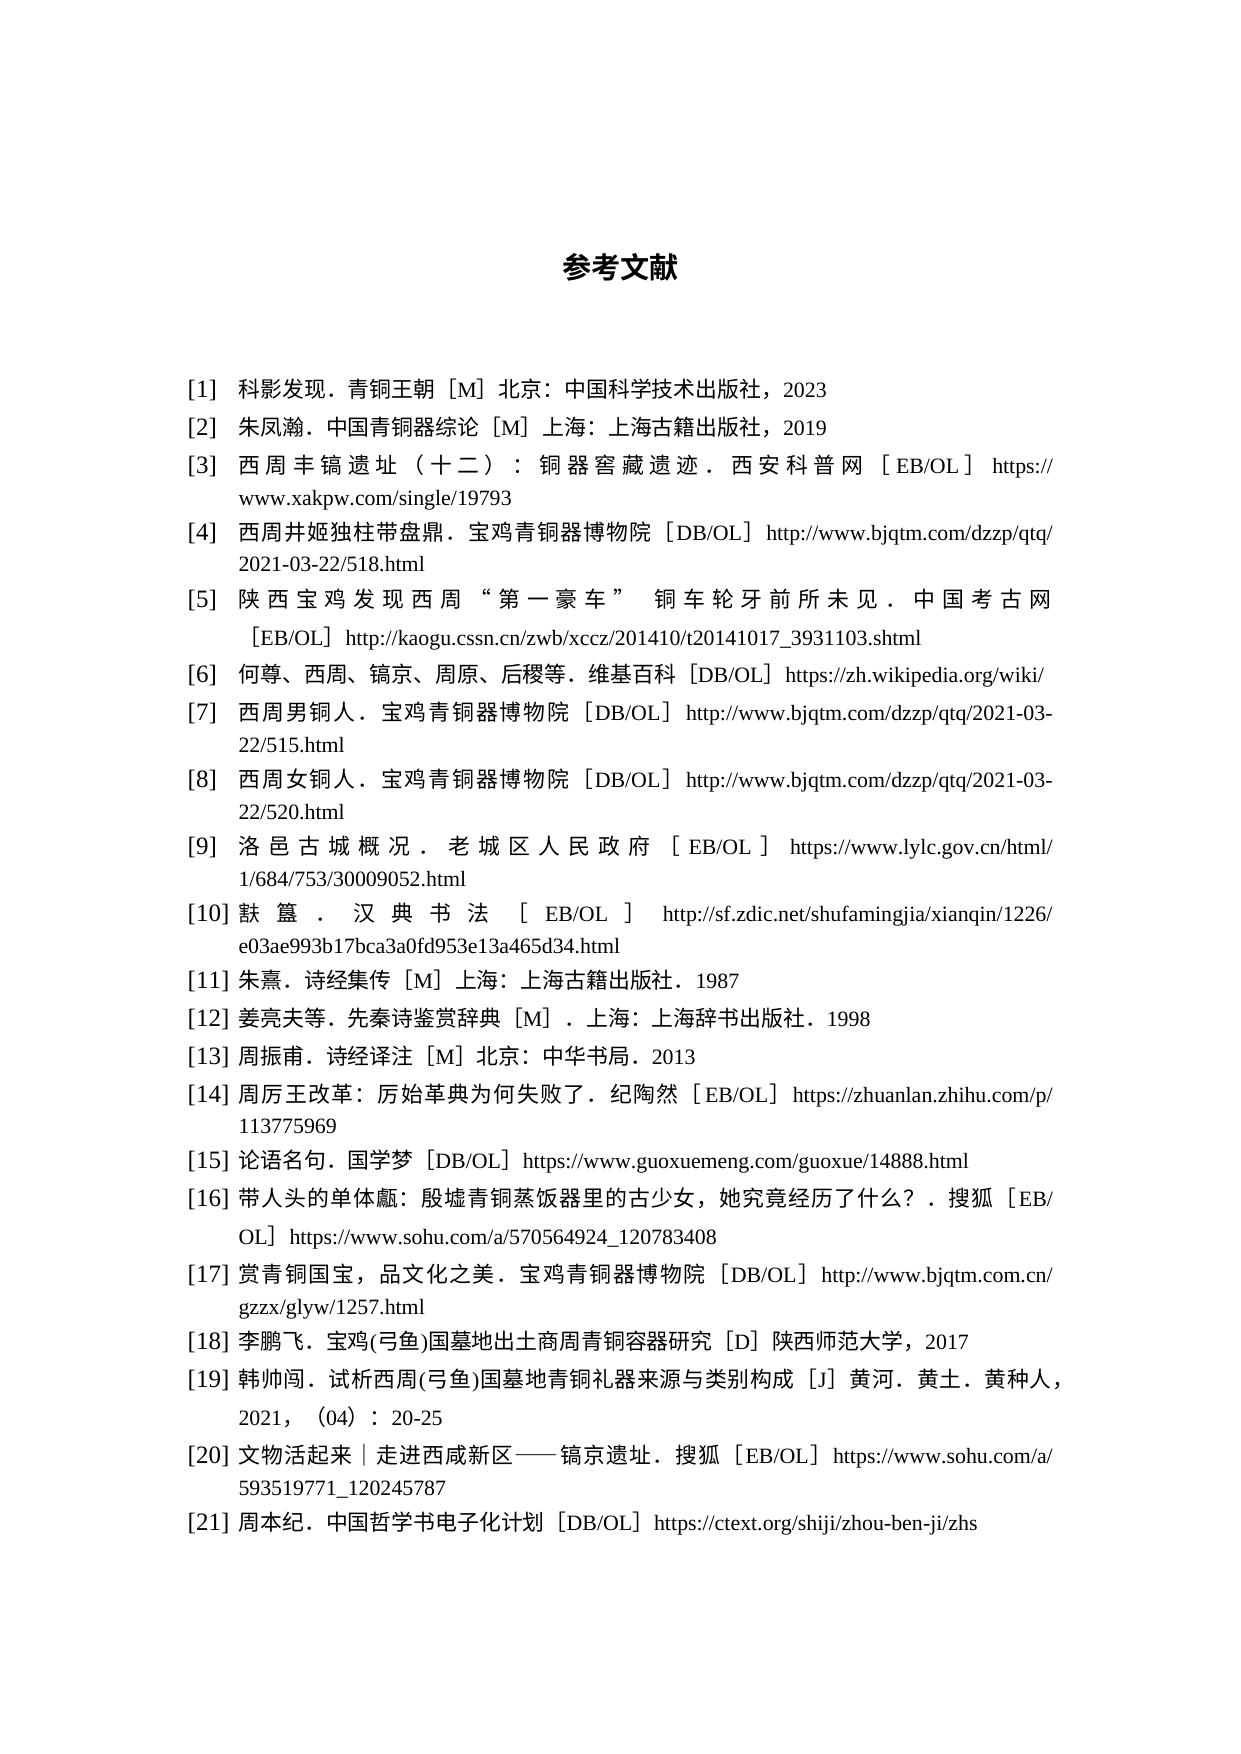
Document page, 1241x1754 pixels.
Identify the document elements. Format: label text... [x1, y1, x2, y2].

text 周本纪．中国哲学书电子化计划［DB/OL］https://ctext.org/shiji/zhou-ben-ji/zhs [187, 1505, 1053, 1536]
text 朱凤瀚．中国青铜器综论［M］上海：上海古籍出版社，2019 [187, 410, 1053, 442]
text 科影发现．青铜王朝［M］北京：中国科学技术出版社，2023 [187, 372, 1053, 404]
text 带人头的单体甗：殷墟青铜蒸饭器里的古少女，她究竟经历了什么？．搜狐［EB/OL］https://www.sohu.com/a/570564924_120783408 [187, 1181, 1053, 1251]
text 西周井姬独柱带盘鼎．宝鸡青铜器博物院［DB/OL］http://www.bjqtm.com/dzzp/qtq/2021-03-22/518.html [187, 515, 1053, 577]
text 李鹏飞．宝鸡(弓鱼)国墓地出土商周青铜容器研究［D］陕西师范大学，2017 [187, 1324, 1053, 1356]
text 陕西宝鸡发现西周“第一豪车” 铜车轮牙前所未见．中国考古网［EB/OL］http://kaogu.cssn.cn/zwb/xccz/201410/t20141017_3931103.shtml [187, 582, 1053, 651]
text 西周男铜人．宝鸡青铜器博物院［DB/OL］http://www.bjqtm.com/dzzp/qtq/2021-03-22/515.html [187, 695, 1053, 757]
text 朱熹．诗经集传［M］上海：上海古籍出版社．1987 [187, 963, 1053, 994]
text 赏青铜国宝，品文化之美．宝鸡青铜器博物院［DB/OL］http://www.bjqtm.com.cn/gzzx/glyw/1257.html [187, 1257, 1053, 1319]
text 周厉王改革：厉始革典为何失败了．纪陶然［EB/OL］https://zhuanlan.zhihu.com/p/113775969 [187, 1077, 1053, 1138]
subtitle 参考文献 [187, 234, 1053, 299]
text 洛邑古城概况．老城区人民政府［EB/OL］https://www.lylc.gov.cn/html/1/684/753/30009052.html [187, 829, 1053, 891]
text 西周女铜人．宝鸡青铜器博物院［DB/OL］http://www.bjqtm.com/dzzp/qtq/2021-03-22/520.html [187, 762, 1053, 824]
text 㝬簋．汉典书法［EB/OL］http://sf.zdic.net/shufamingjia/xianqin/1226/e03ae993b17bca3a0fd953e13a465d34.html [187, 896, 1053, 958]
text 文物活起来｜走进西咸新区——镐京遗址．搜狐［EB/OL］https://www.sohu.com/a/593519771_120245787 [187, 1438, 1053, 1500]
text 何尊、西周、镐京、周原、后稷等．维基百科［DB/OL］https://zh.wikipedia.org/wiki/ [187, 657, 1053, 689]
text 姜亮夫等．先秦诗鉴赏辞典［M］．上海：上海辞书出版社．1998 [187, 1001, 1053, 1032]
text 论语名句．国学梦［DB/OL］https://www.guoxuemeng.com/guoxue/14888.html [187, 1143, 1053, 1175]
text 西周丰镐遗址（十二）：铜器窖藏遗迹．西安科普网［EB/OL］https://www.xakpw.com/single/19793 [187, 448, 1053, 510]
text 周振甫．诗经译注［M］北京：中华书局．2013 [187, 1039, 1053, 1070]
text 韩帅闯．试析西周(弓鱼)国墓地青铜礼器来源与类别构成［J］黄河．黄土．黄种人，2021，（04）：20-25 [187, 1362, 1053, 1432]
